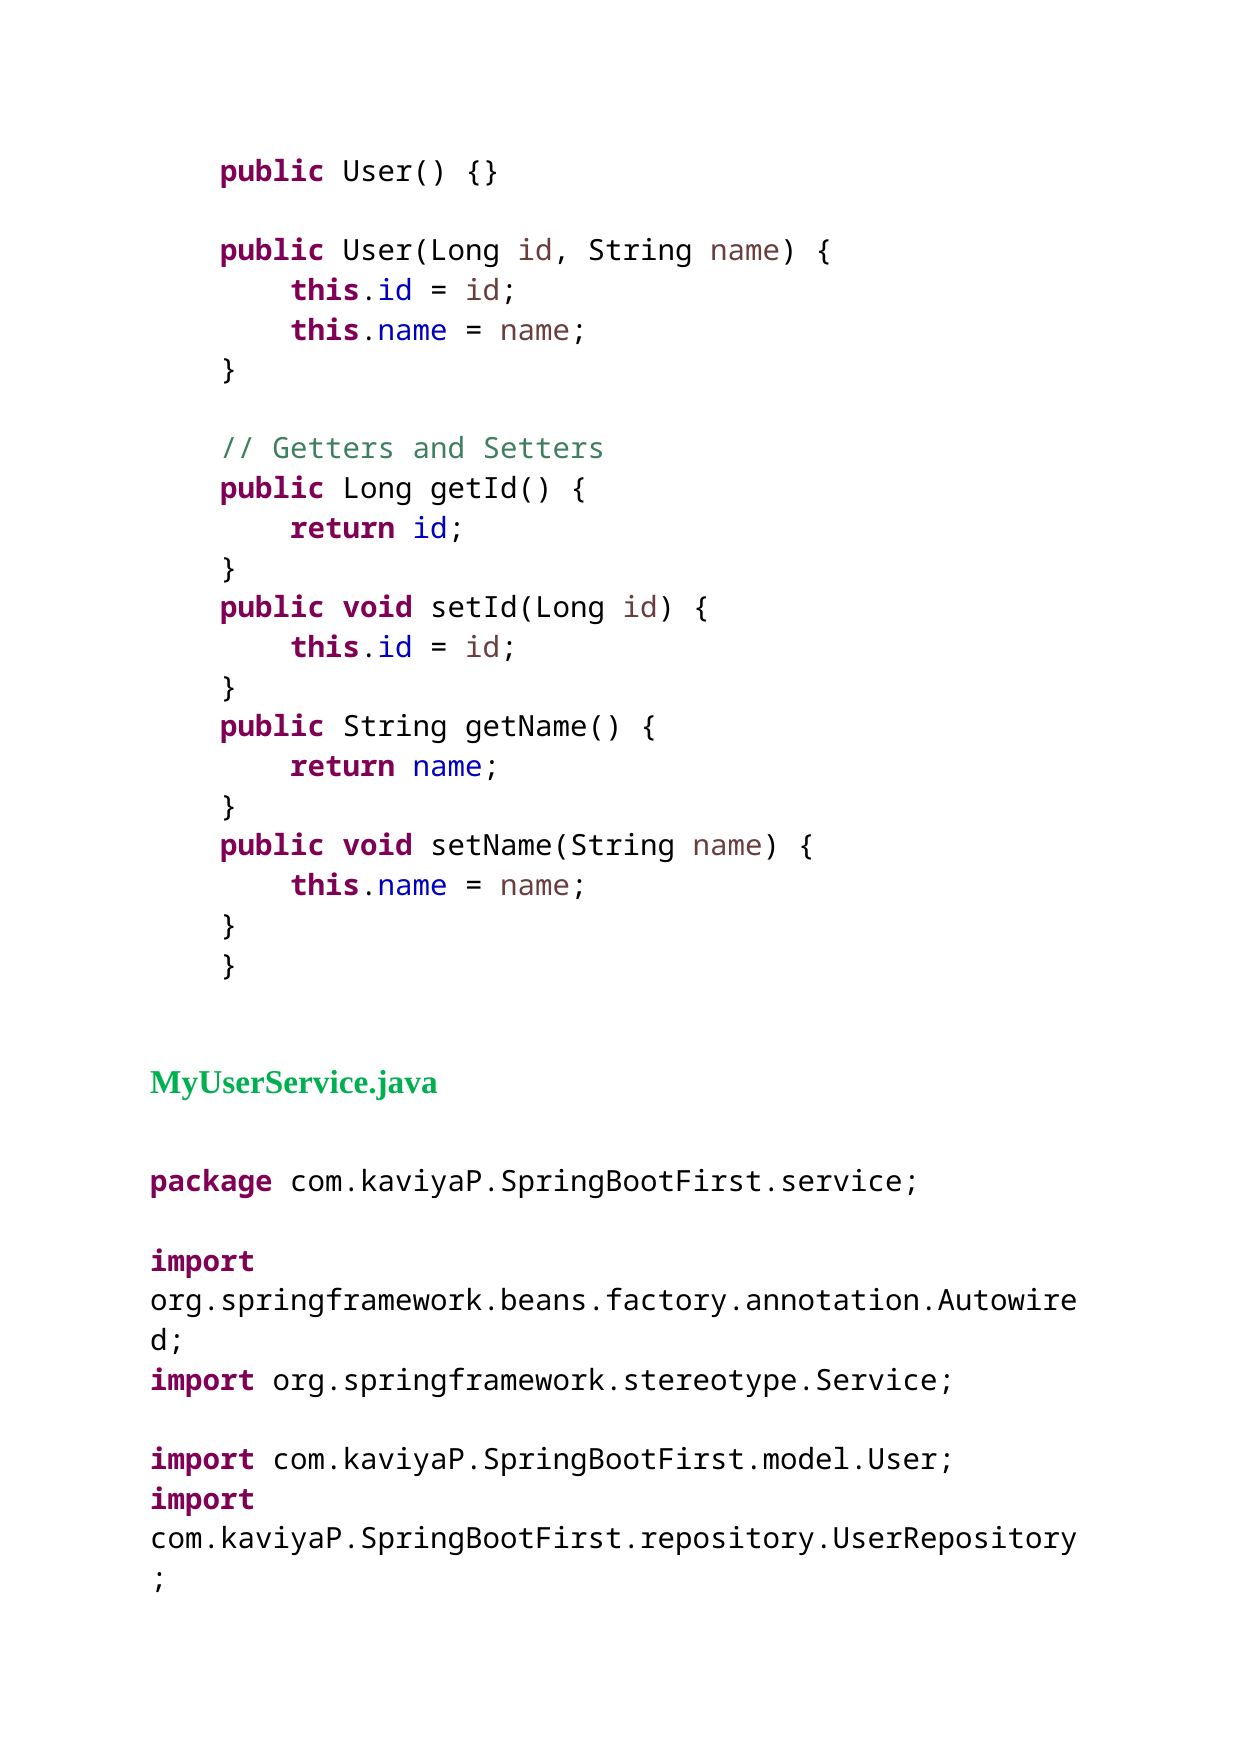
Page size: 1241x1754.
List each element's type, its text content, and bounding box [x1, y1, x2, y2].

text } [150, 904, 1090, 944]
text import org.springframework.stereotype.Service; [150, 1359, 1090, 1399]
text this.id = id; [150, 626, 1090, 666]
text } [150, 666, 1090, 706]
text } [150, 944, 1090, 983]
text } [150, 785, 1090, 825]
text import org.springframework.beans.factory.annotation.Autowired; [150, 1240, 1090, 1359]
text public void setId(Long id) { [150, 587, 1090, 626]
text public User(Long id, String name) { [150, 229, 1090, 269]
text return id; [150, 507, 1090, 547]
text import com.kaviyaP.SpringBootFirst.model.User; [150, 1438, 1090, 1478]
text this.id = id; [150, 269, 1090, 309]
text public String getName() { [150, 706, 1090, 745]
text public User() {} [150, 150, 1090, 190]
text MyUserService.java [150, 1063, 1090, 1101]
text this.name = name; [150, 309, 1090, 348]
text // Getters and Setters [150, 428, 1090, 467]
text public Long getId() { [150, 467, 1090, 507]
text package com.kaviyaP.SpringBootFirst.service; [150, 1161, 1090, 1200]
text import com.kaviyaP.SpringBootFirst.repository.UserRepository; [150, 1478, 1090, 1597]
text public void setName(String name) { [150, 825, 1090, 864]
text } [150, 547, 1090, 587]
text } [150, 348, 1090, 388]
text this.name = name; [150, 864, 1090, 904]
text return name; [150, 745, 1090, 785]
